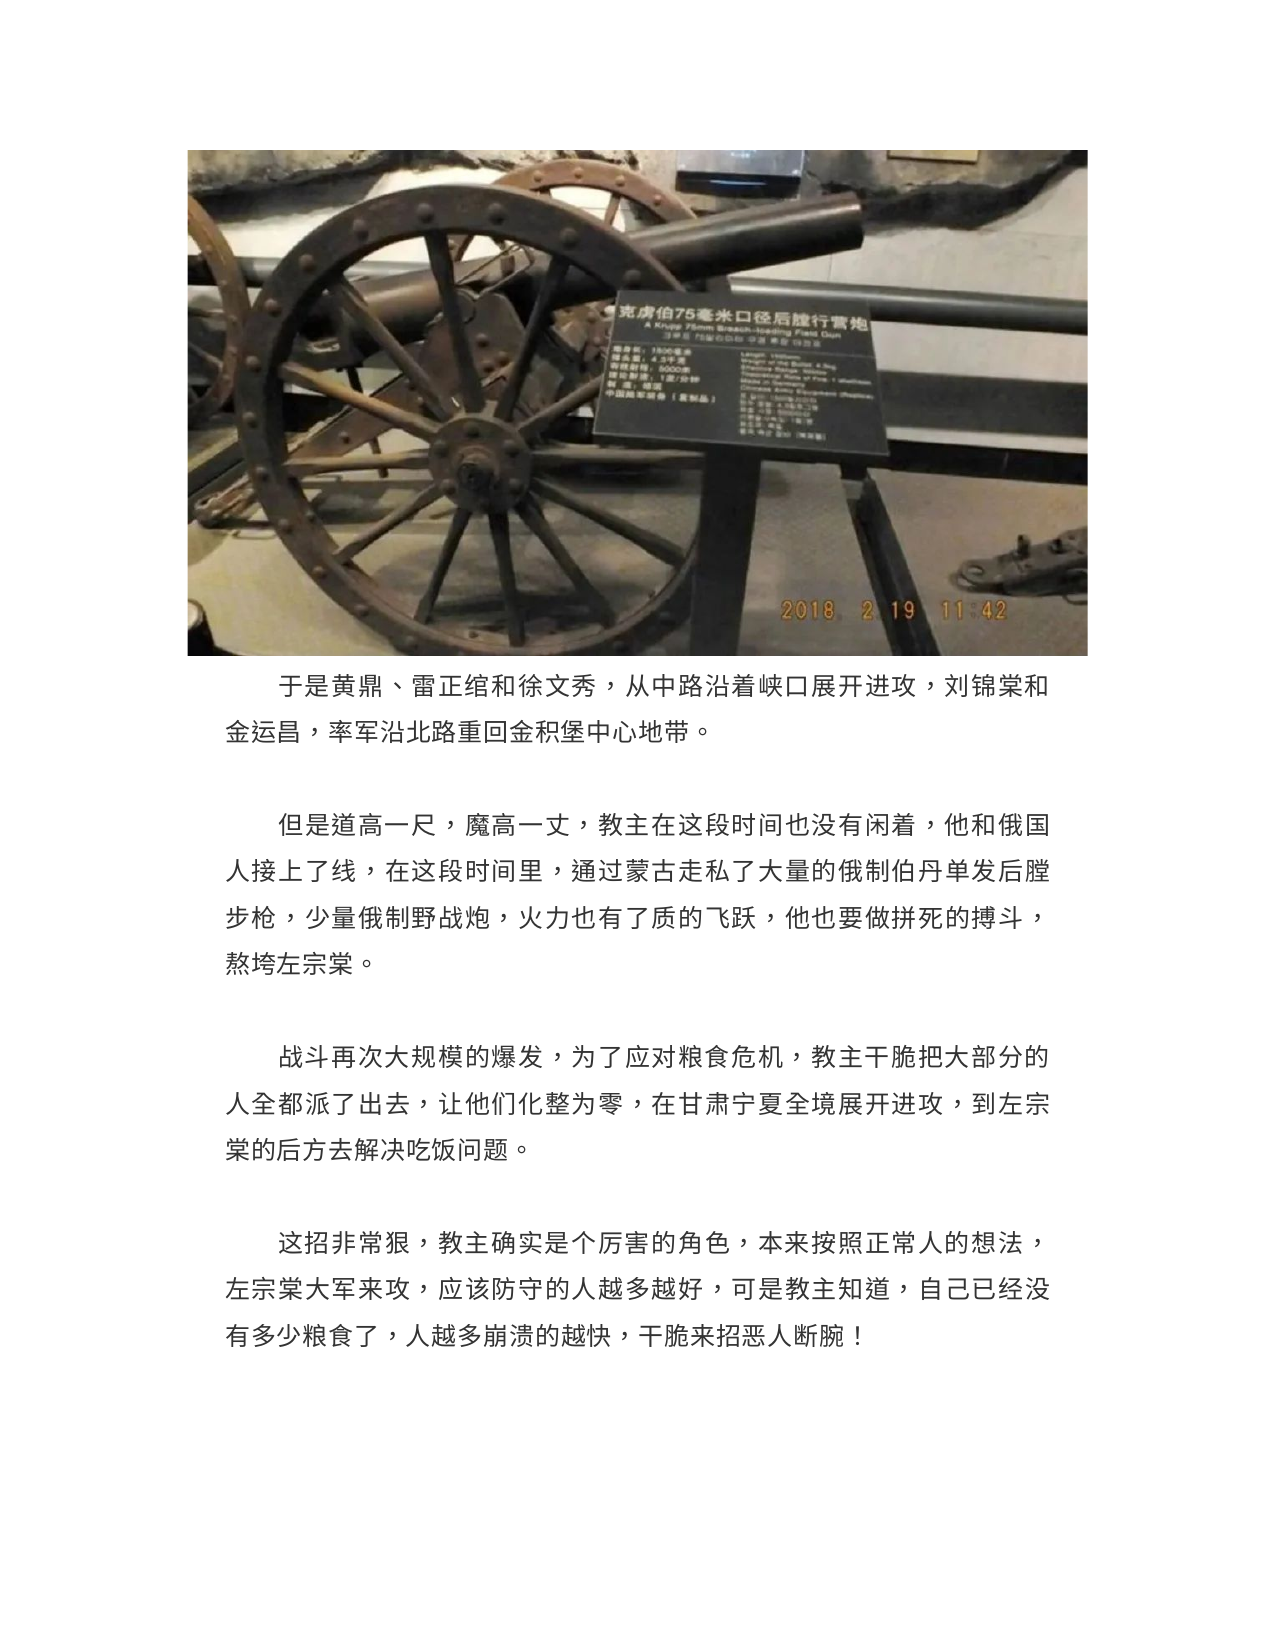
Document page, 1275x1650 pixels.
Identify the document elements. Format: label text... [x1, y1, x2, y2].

text 战斗再次大规模的爆发，为了应对粮食危机，教主干脆把大部分的人全都派了出去，让他们化整为零，在甘肃宁夏全境展开进攻，到左宗棠的后方去解决吃饭问题。 [225, 1027, 1050, 1167]
text 于是黄鼎、雷正绾和徐文秀，从中路沿着峡口展开进攻，刘锦棠和金运昌，率军沿北路重回金积堡中心地带。 [225, 656, 1050, 749]
picture [187, 150, 1088, 656]
text 这招非常狠，教主确实是个厉害的角色，本来按照正常人的想法，左宗棠大军来攻，应该防守的人越多越好，可是教主知道，自己已经没有多少粮食了，人越多崩溃的越快，干脆来招恶人断腕！ [225, 1213, 1050, 1353]
text 但是道高一尺，魔高一丈，教主在这段时间也没有闲着，他和俄国人接上了线，在这段时间里，通过蒙古走私了大量的俄制伯丹单发后膛步枪，少量俄制野战炮，火力也有了质的飞跃，他也要做拼死的搏斗，熬垮左宗棠。 [225, 795, 1050, 981]
